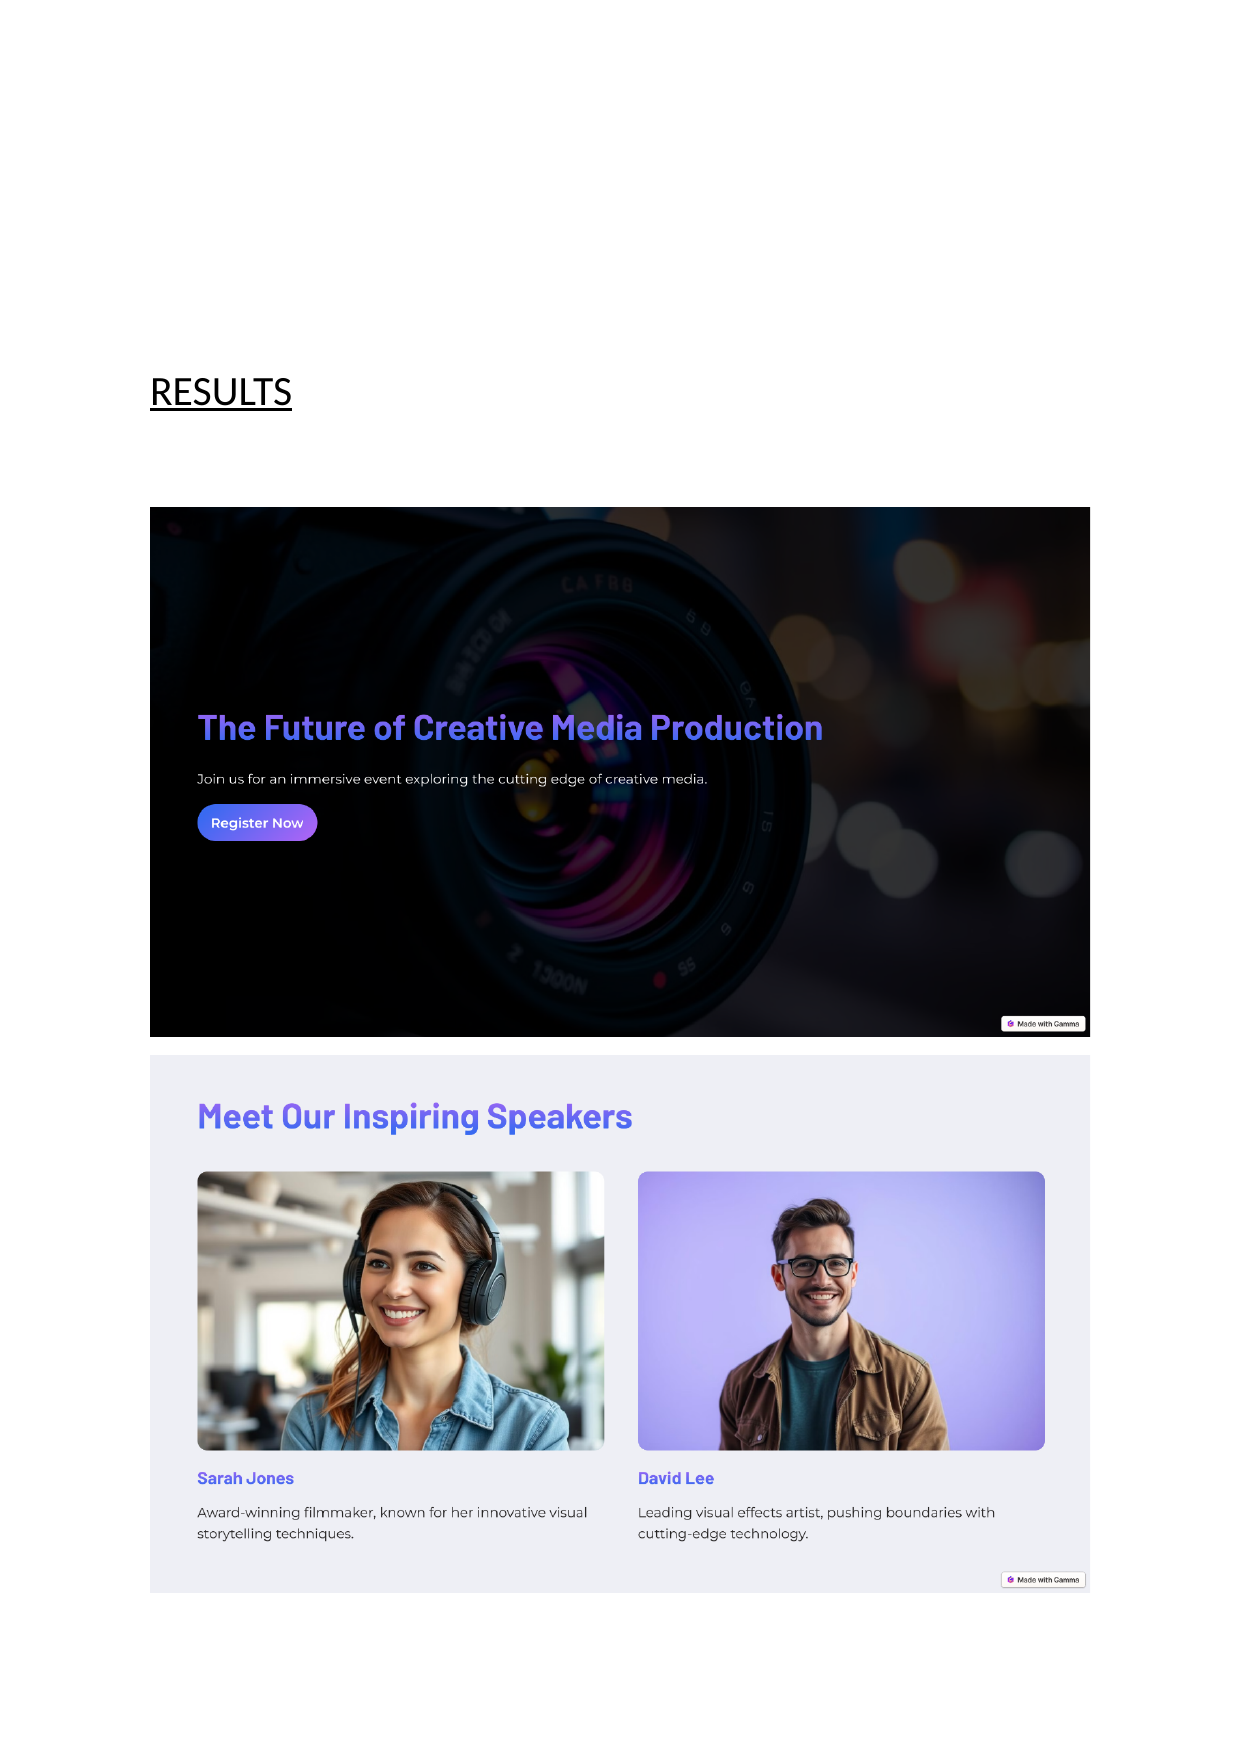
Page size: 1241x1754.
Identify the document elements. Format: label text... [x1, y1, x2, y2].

picture [150, 507, 1091, 1037]
picture [150, 1055, 1091, 1593]
text RESULTS [150, 365, 1090, 416]
